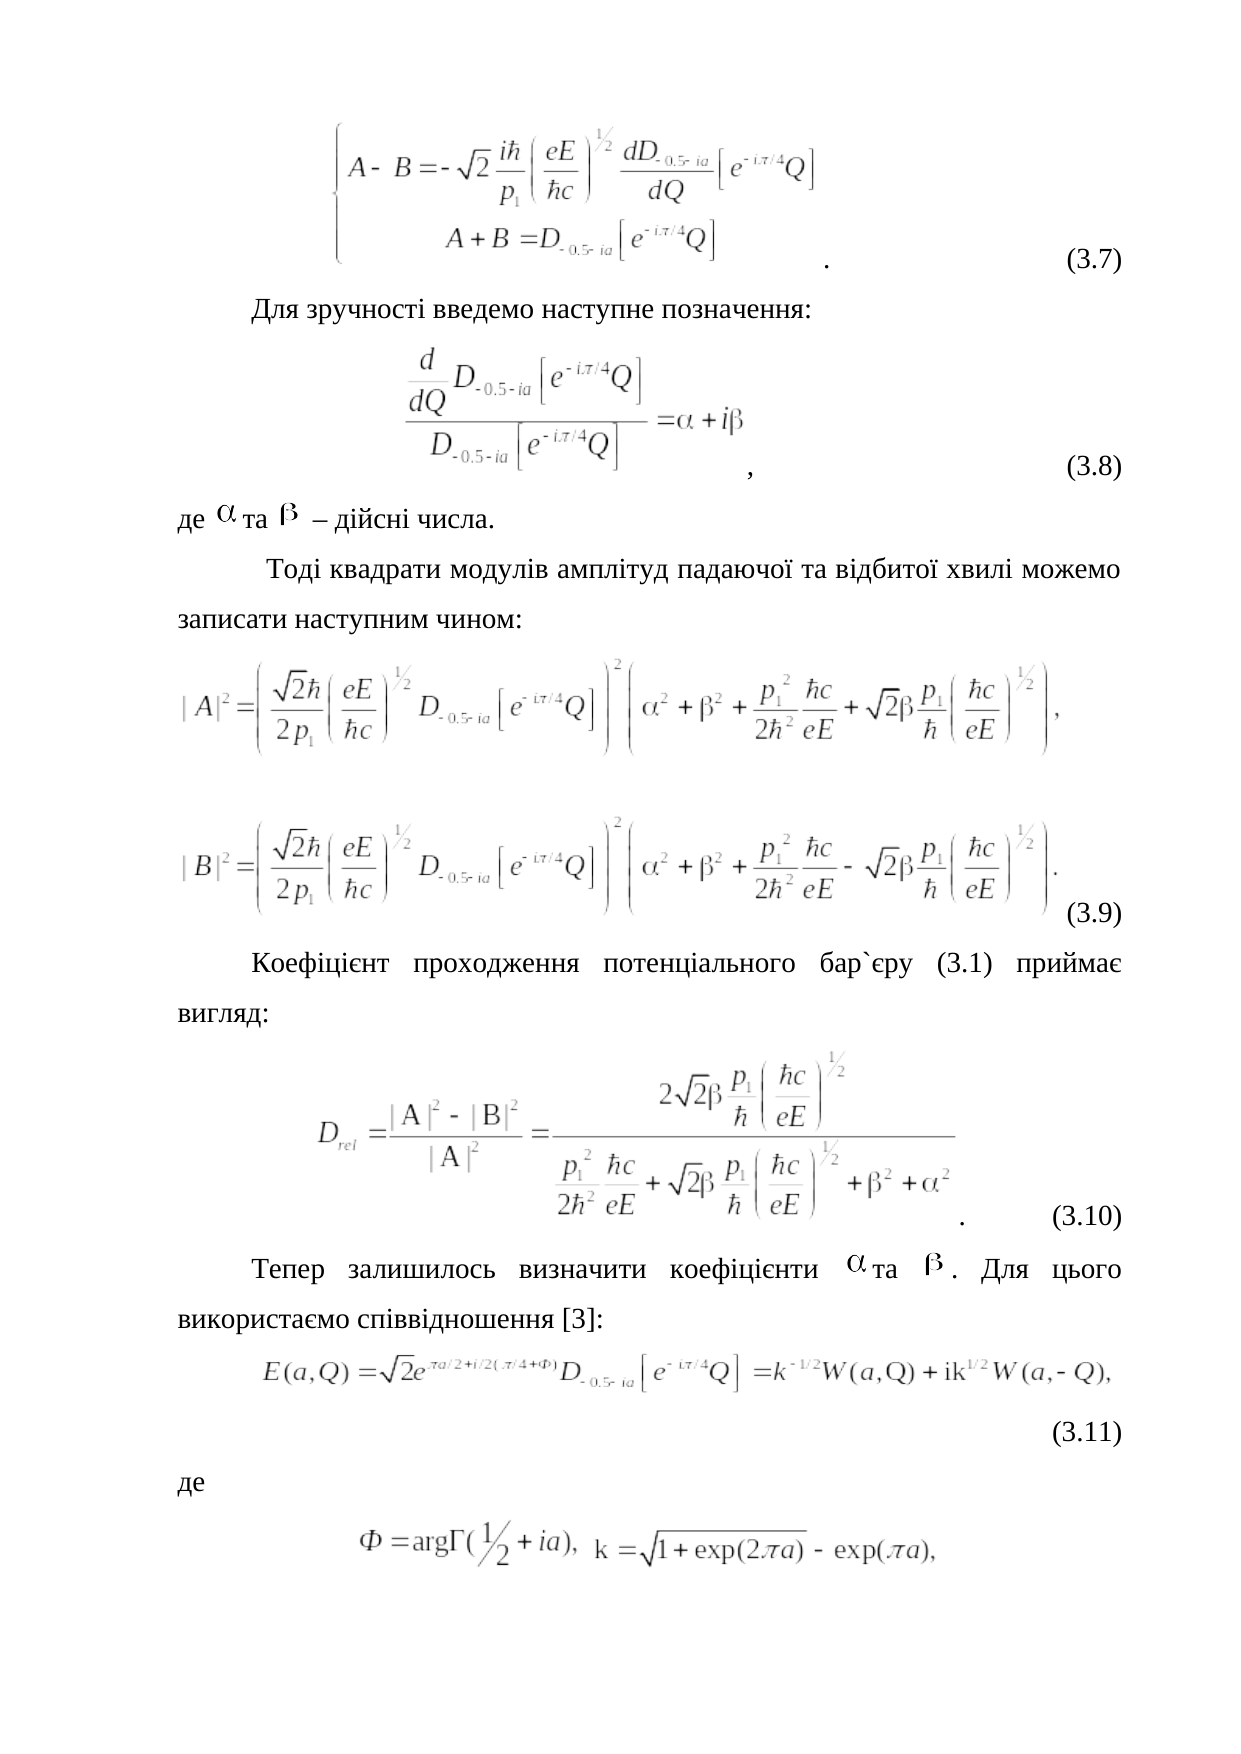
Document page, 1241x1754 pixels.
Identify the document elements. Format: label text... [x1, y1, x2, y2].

text Коефіцієнт проходження потенціального бар`єру (3.1) приймає вигляд: [177, 945, 1122, 1029]
text , (3.8) [177, 341, 1122, 482]
text Для зручності введемо наступне позначення: [177, 291, 1122, 325]
text (3.11) [177, 1352, 1122, 1447]
text (3.9) [177, 652, 1122, 928]
text Тоді квадрати модулів амплітуд падаючої та відбитої хвилі можемо записати наступним чином: [177, 551, 1122, 635]
text . (3.10) [177, 1046, 1122, 1232]
text де та – дійсні числа. [177, 498, 1122, 534]
text . (3.7) [177, 118, 1122, 274]
text Тепер залишилось визначити коефіцієнти та . Для цього використаємо співвідношення : [177, 1249, 1122, 1335]
text де [177, 1464, 1122, 1498]
